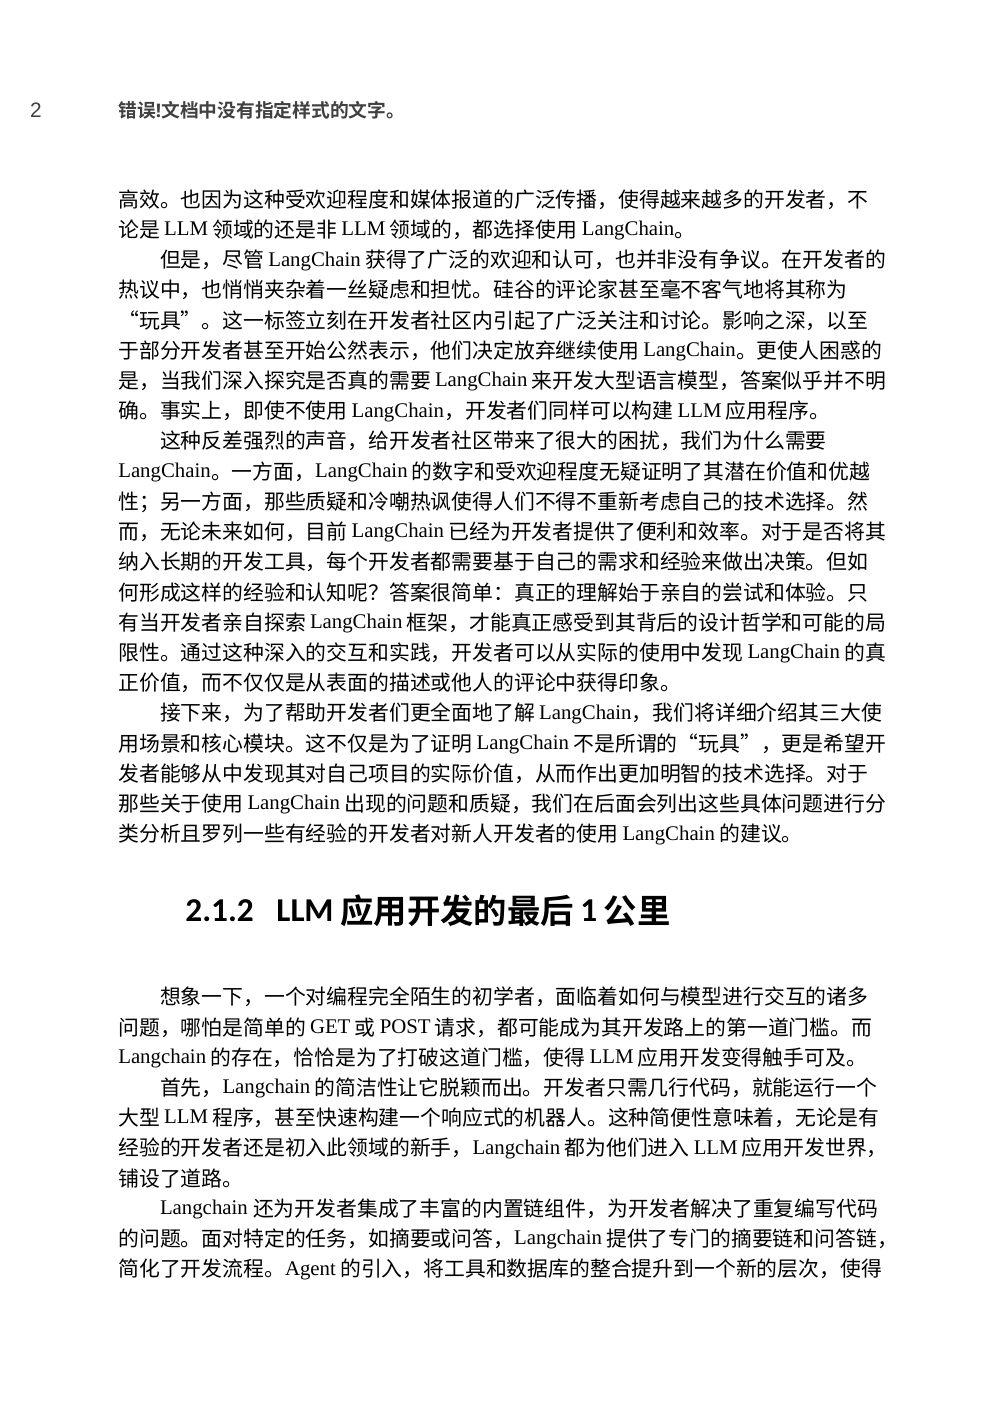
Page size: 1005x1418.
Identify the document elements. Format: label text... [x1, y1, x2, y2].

subtitle 2.1.2 LLM应用开发的最后1公里 [118, 885, 886, 933]
text 想象一下，一个对编程完全陌生的初学者，面临着如何与模型进行交互的诸多问题，哪怕是简单的GET或POST请求，都可能成为其开发路上的第一道门槛。而Langchain的存在，恰恰是为了打破这道门槛，使得LLM应用开发变得触手可及。 [118, 981, 886, 1071]
text 但是，尽管LangChain获得了广泛的欢迎和认可，也并非没有争议。在开发者的热议中，也悄悄夹杂着一丝疑虑和担忧。硅谷的评论家甚至毫不客气地将其称为“玩具”。这一标签立刻在开发者社区内引起了广泛关注和讨论。影响之深，以至于部分开发者甚至开始公然表示，他们决定放弃继续使用LangChain。更使人困惑的是，当我们深入探究是否真的需要LangChain来开发大型语言模型，答案似乎并不明确。事实上，即使不使用LangChain，开发者们同样可以构建LLM应用程序。 [118, 243, 886, 425]
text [118, 1192, 886, 1283]
text 接下来，为了帮助开发者们更全面地了解LangChain，我们将详细介绍其三大使用场景和核心模块。这不仅是为了证明LangChain不是所谓的“玩具”，更是希望开发者能够从中发现其对自己项目的实际价值，从而作出更加明智的技术选择。对于那些关于使用LangChain出现的问题和质疑，我们在后面会列出这些具体问题进行分类分析且罗列一些有经验的开发者对新人开发者的使用LangChain的建议。 [118, 697, 886, 848]
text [118, 183, 886, 243]
text 这种反差强烈的声音，给开发者社区带来了很大的困扰，我们为什么需要LangChain。一方面，LangChain的数字和受欢迎程度无疑证明了其潜在价值和优越性；另一方面，那些质疑和冷嘲热讽使得人们不得不重新考虑自己的技术选择。然而，无论未来如何，目前LangChain已经为开发者提供了便利和效率。对于是否将其纳入长期的开发工具，每个开发者都需要基于自己的需求和经验来做出决策。但如何形成这样的经验和认知呢？答案很简单：真正的理解始于亲自的尝试和体验。只有当开发者亲自探索LangChain框架，才能真正感受到其背后的设计哲学和可能的局限性。通过这种深入的交互和实践，开发者可以从实际的使用中发现LangChain的真正价值，而不仅仅是从表面的描述或他人的评论中获得印象。 [118, 425, 886, 697]
text 首先，Langchain的简洁性让它脱颖而出。开发者只需几行代码，就能运行一个大型LLM程序，甚至快速构建一个响应式的机器人。这种简便性意味着，无论是有经验的开发者还是初入此领域的新手，Langchain都为他们进入LLM应用开发世界，铺设了道路。 [118, 1071, 886, 1192]
